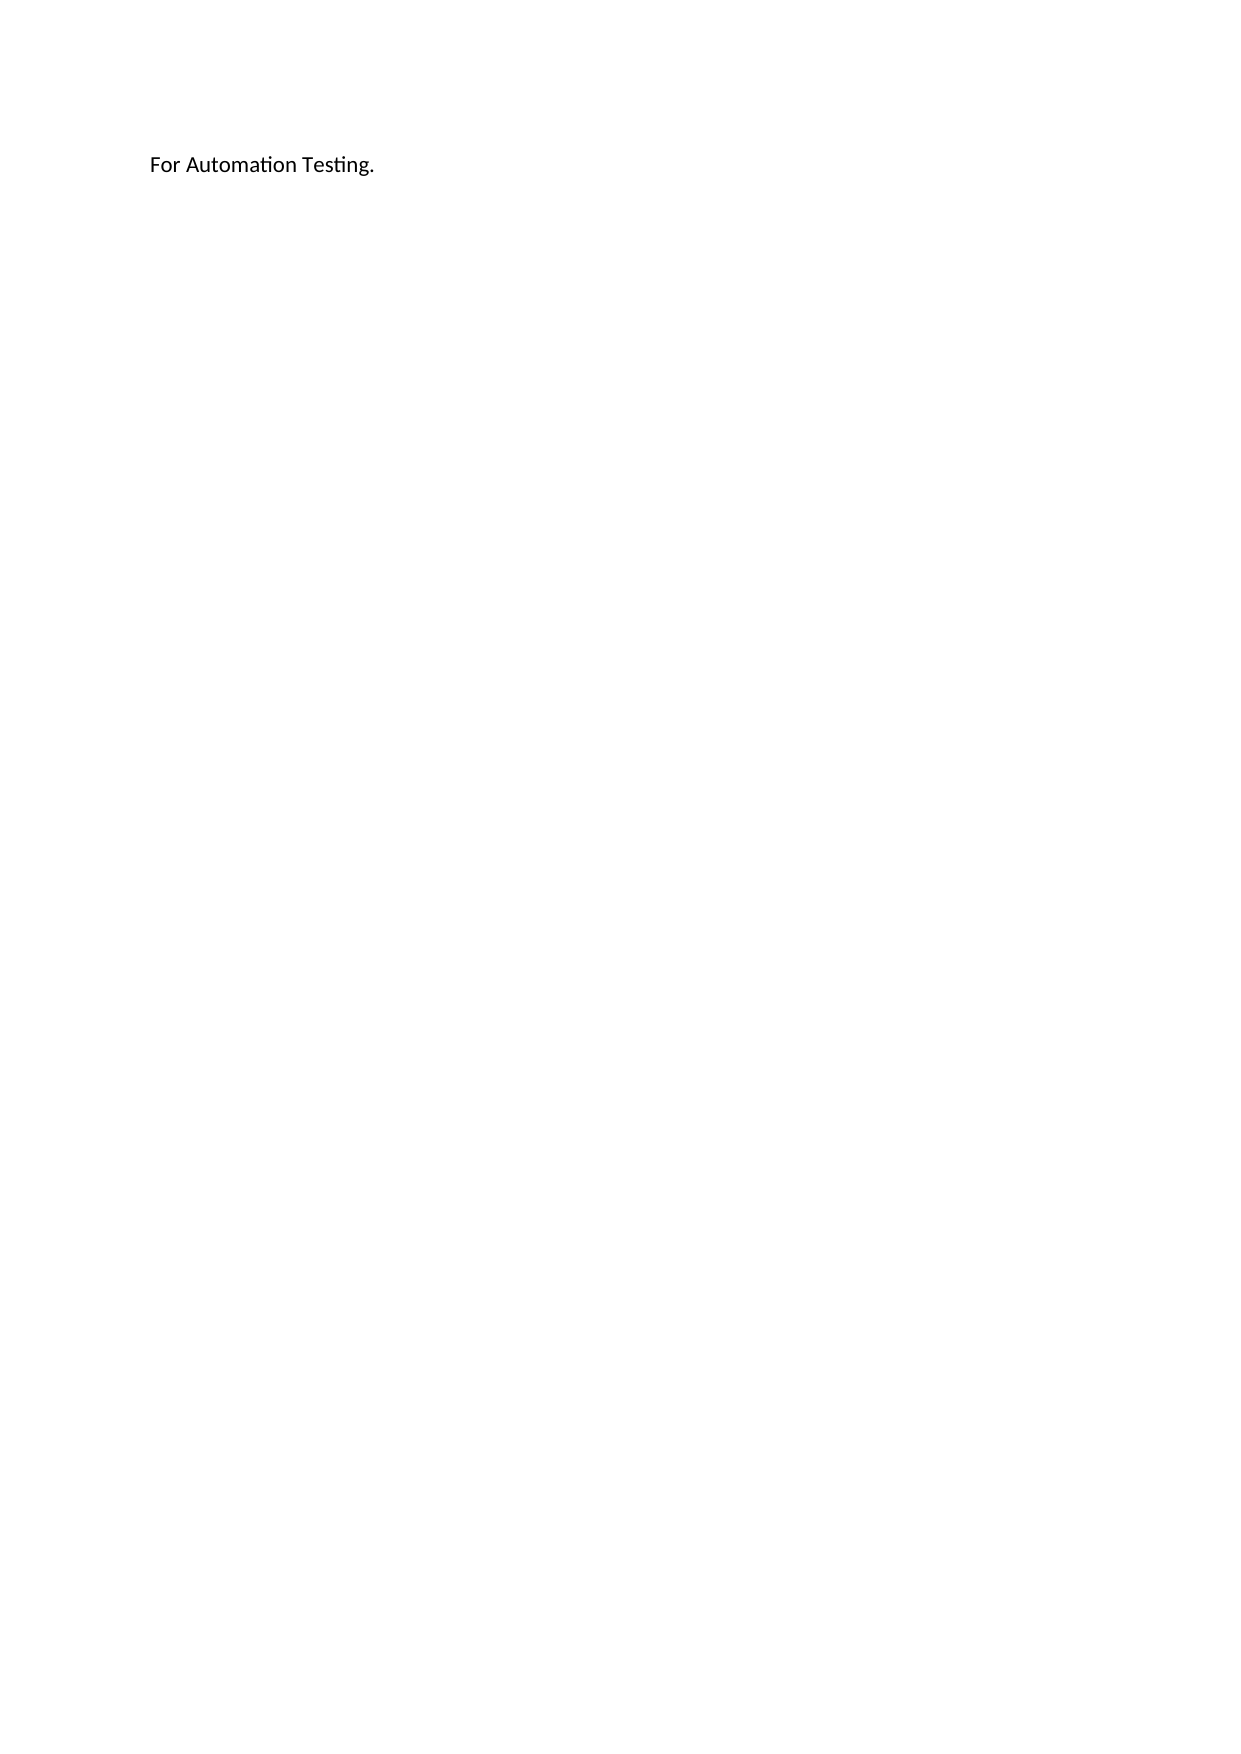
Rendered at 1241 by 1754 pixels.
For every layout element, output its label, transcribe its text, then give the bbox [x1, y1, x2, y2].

text For Automation Testing. [150, 150, 1090, 178]
